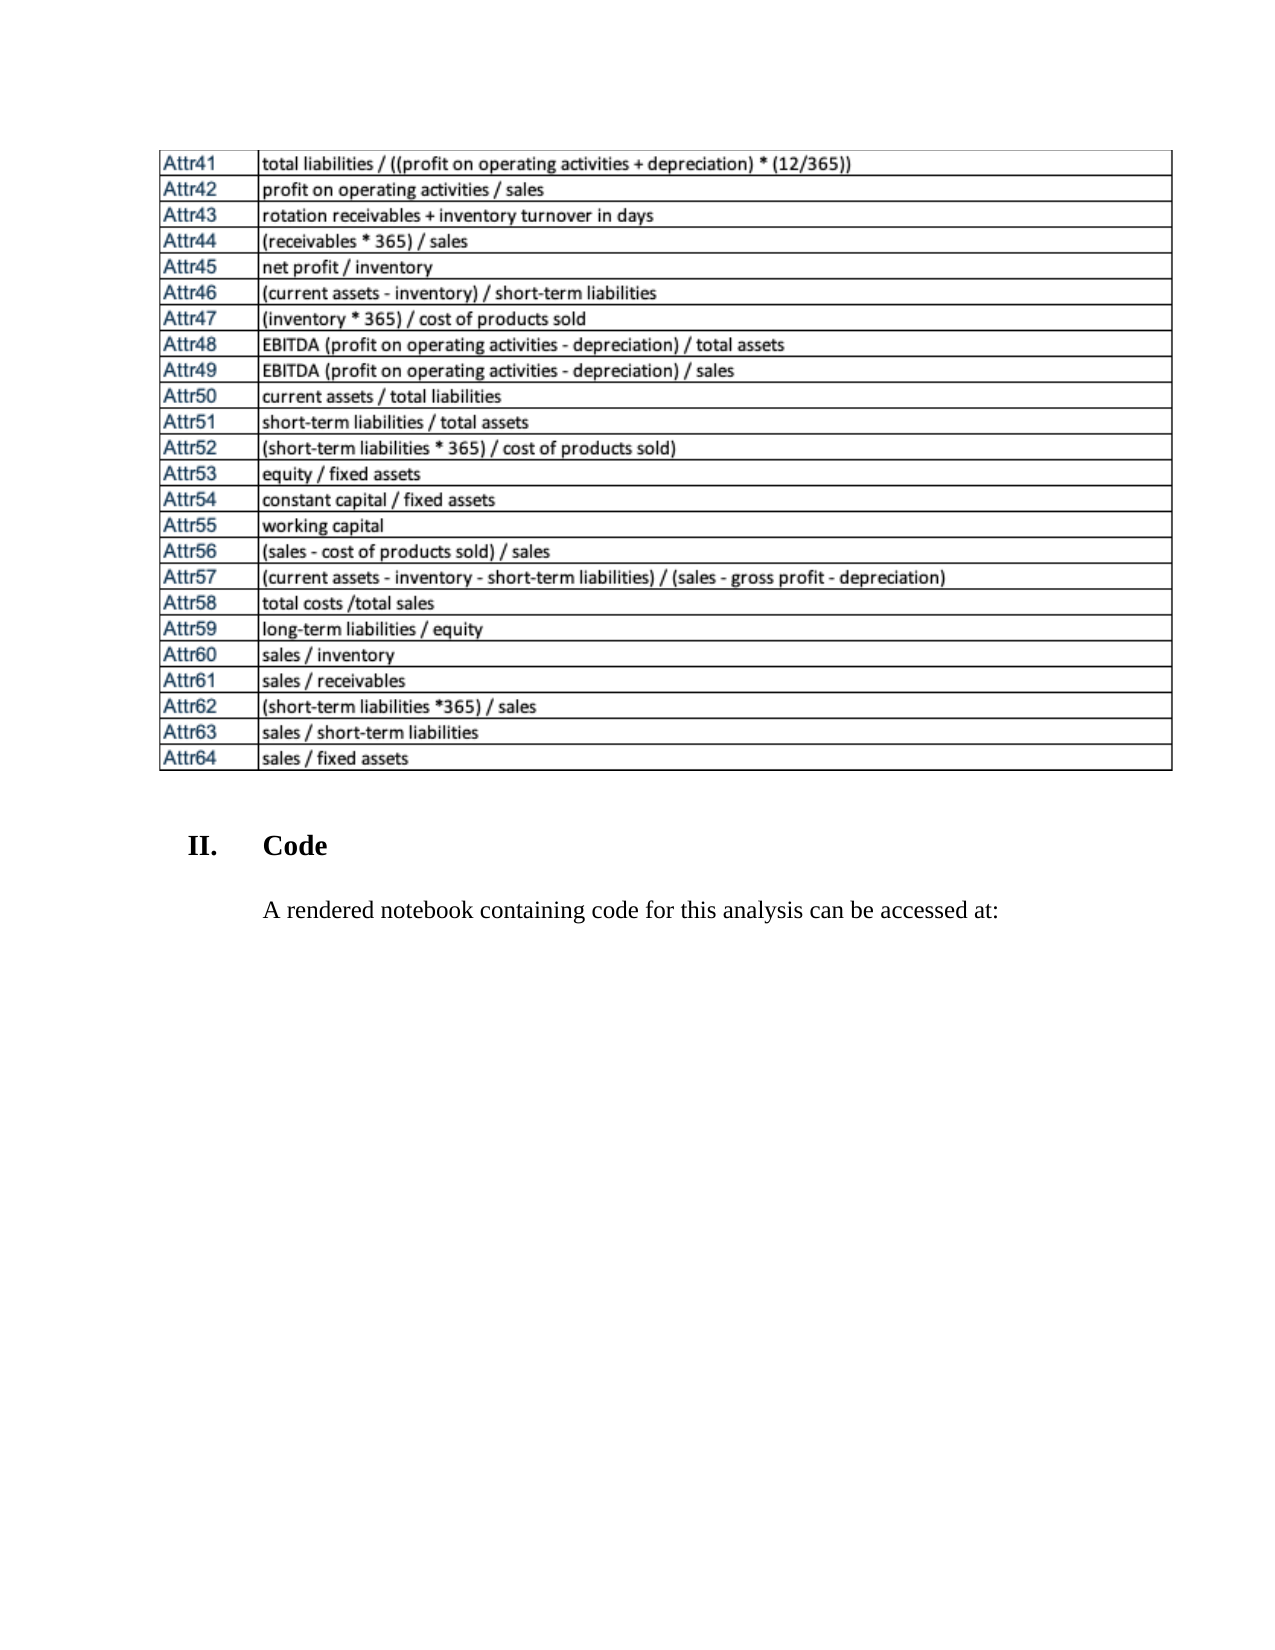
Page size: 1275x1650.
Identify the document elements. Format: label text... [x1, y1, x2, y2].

list A rendered notebook containing code for this analysis can be accessed at: [262, 895, 1125, 924]
picture [159, 150, 1173, 771]
list Code [187, 828, 1125, 862]
